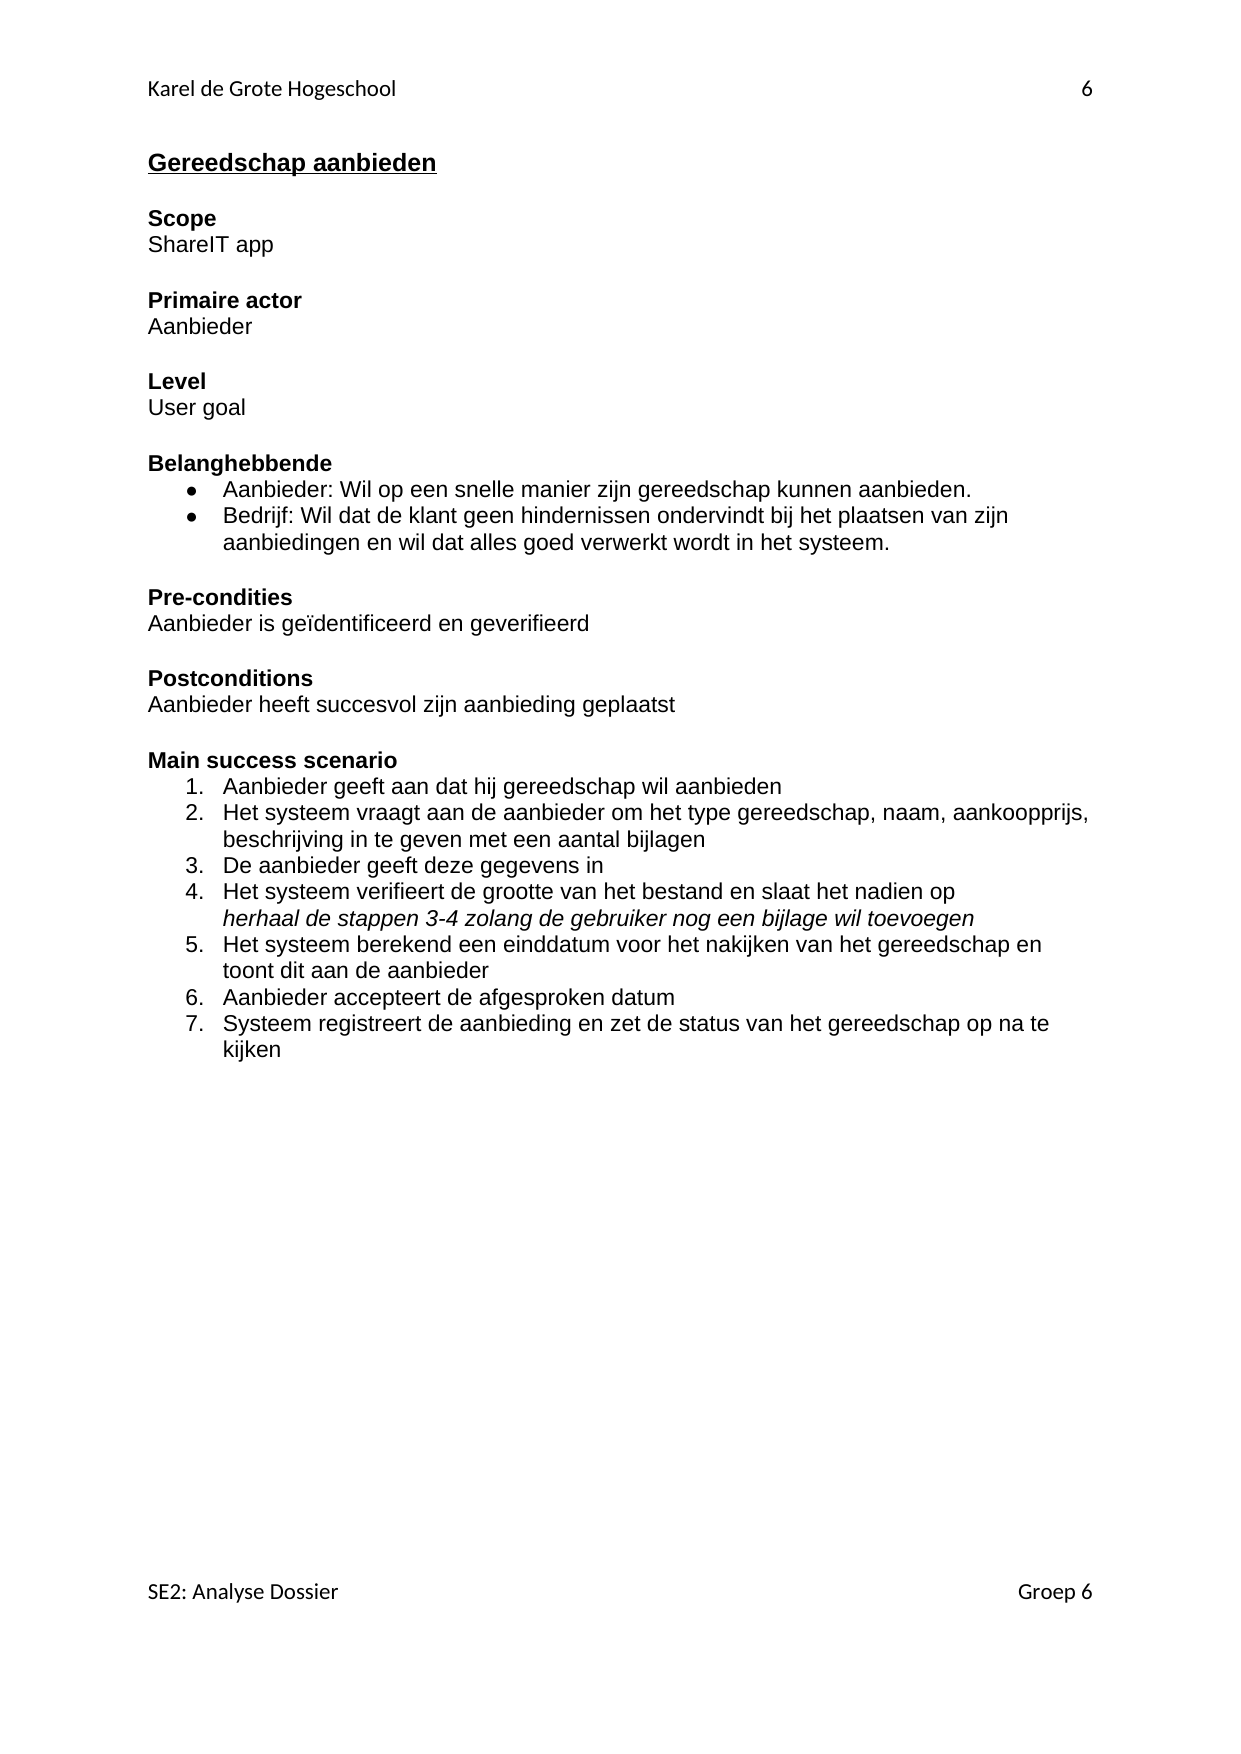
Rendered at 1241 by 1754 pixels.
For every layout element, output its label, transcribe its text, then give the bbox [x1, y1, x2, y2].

text Main success scenario [148, 747, 1093, 773]
text herhaal de stappen 3-4 zolang de gebruiker nog een bijlage wil toevoegen [148, 905, 1093, 931]
text Aanbieder heeft succesvol zijn aanbieding geplaatst [148, 691, 1093, 718]
text Pre-condities [148, 584, 1093, 610]
text Aanbieder [148, 313, 1093, 339]
text Postconditions [148, 665, 1093, 691]
list Het systeem verifieert de grootte van het bestand en slaat het nadien op [185, 878, 1093, 905]
text Belanghebbende [148, 449, 1093, 476]
list De aanbieder geeft deze gegevens in [185, 852, 1093, 878]
list Aanbieder accepteert de afgesproken datum [185, 984, 1093, 1010]
text Level [148, 368, 1093, 394]
text Scope [148, 205, 1093, 231]
text Gereedschap aanbieden [148, 148, 1093, 176]
text User goal [148, 394, 1093, 421]
text Aanbieder is geïdentificeerd en geverifieerd [148, 610, 1093, 636]
text ShareIT app [148, 231, 1093, 258]
list Systeem registreert de aanbieding en zet de status van het gereedschap op na te kijken [185, 1010, 1093, 1063]
list Bedrijf: Wil dat de klant geen hindernissen ondervindt bij het plaatsen van zijn aanbiedingen en wil dat alles goed verwerkt wordt in het systeem. [185, 502, 1093, 555]
text Primaire actor [148, 287, 1093, 313]
list Het systeem vraagt aan de aanbieder om het type gereedschap, naam, aankoopprijs, beschrijving in te geven met een aantal bijlagen [185, 799, 1093, 852]
list Aanbieder: Wil op een snelle manier zijn gereedschap kunnen aanbieden. [185, 476, 1093, 502]
list Aanbieder geeft aan dat hij gereedschap wil aanbieden [185, 773, 1093, 799]
list Het systeem berekend een einddatum voor het nakijken van het gereedschap en toont dit aan de aanbieder [185, 931, 1093, 984]
